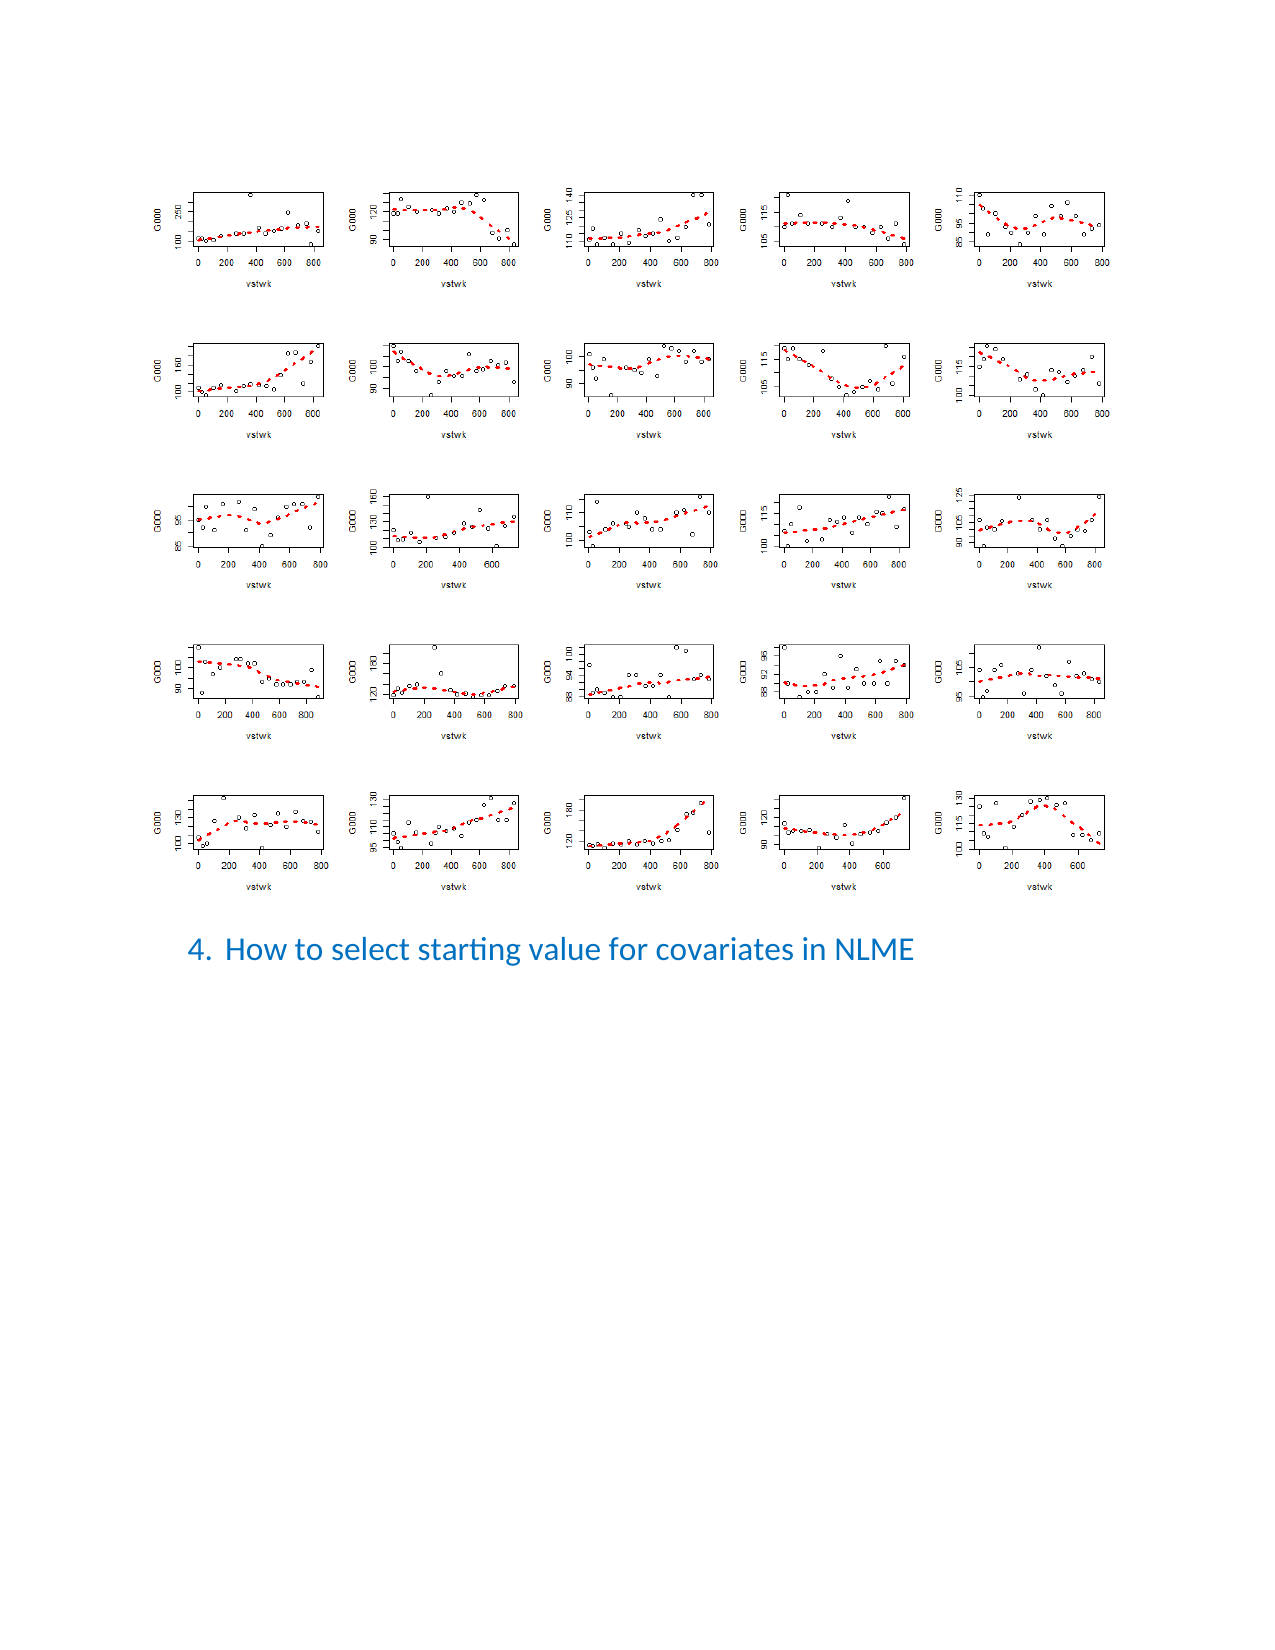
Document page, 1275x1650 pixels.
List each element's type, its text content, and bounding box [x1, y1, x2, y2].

picture [150, 150, 1125, 903]
list How to select starting value for covariates in NLME [187, 928, 1125, 968]
